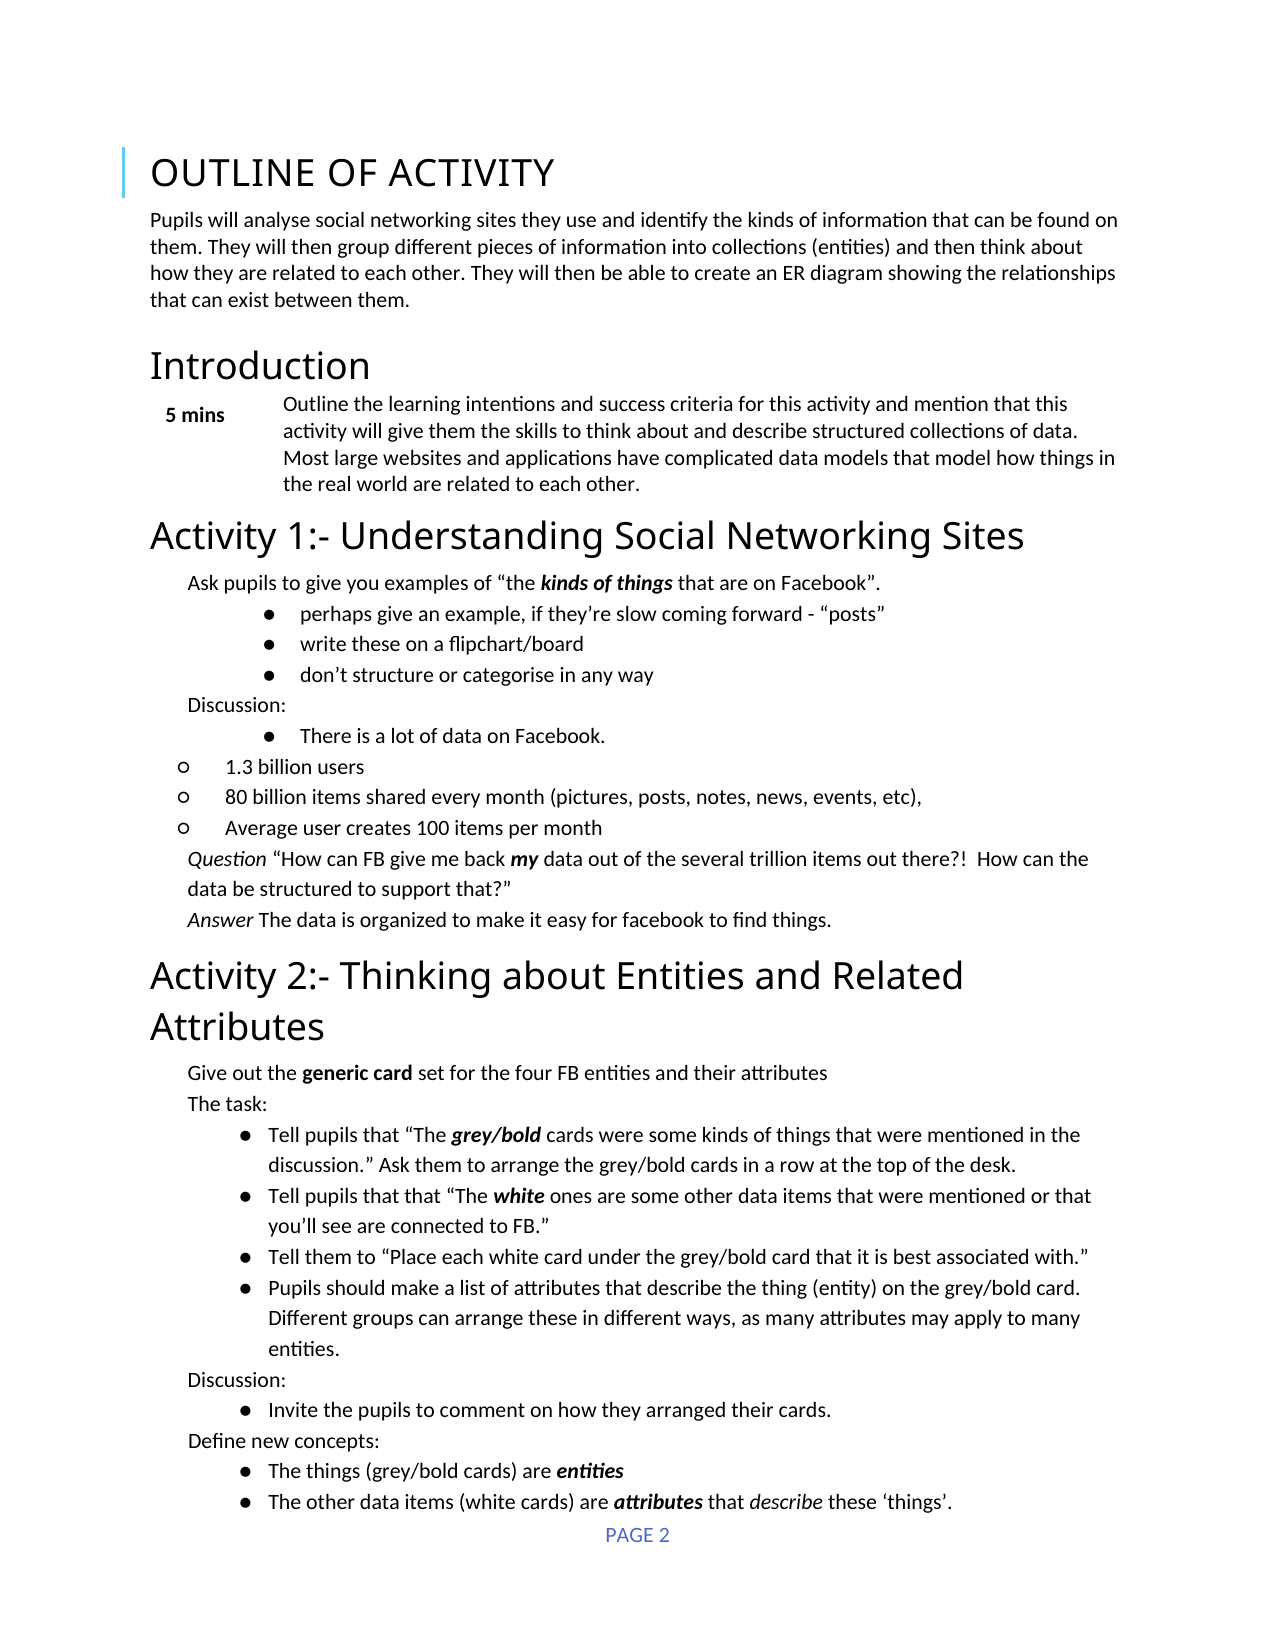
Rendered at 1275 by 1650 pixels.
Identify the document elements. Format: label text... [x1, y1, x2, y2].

list write these on a flipchart/board [225, 630, 1125, 657]
list The things (grey/bold cards) are entities [239, 1458, 1125, 1484]
text Outline the learning intentions and success criteria for this activity and mention that this activity will give them the skills to think about and describe structured collections of data. Most large websites and applications have complicated data models that model how things in the real world are related to each other. [283, 391, 1125, 497]
list Average user creates 100 items per month [150, 814, 1125, 841]
text Discussion: [187, 692, 1125, 718]
text Define new concepts: [188, 1427, 1125, 1454]
text Ask pupils to give you examples of “the kinds of things that are on Facebook”. [187, 569, 1125, 596]
text Answer The data is organized to make it easy for facebook to find things. [187, 906, 1125, 933]
list Tell pupils that “The grey/bold cards were some kinds of things that were mentioned in the discussion.” Ask them to arrange the grey/bold cards in a row at the top of the desk. [239, 1121, 1125, 1178]
subtitle Activity 1:- Understanding Social Networking Sites [150, 510, 1125, 561]
list Invite the pupils to comment on how they arranged their cards. [239, 1396, 1125, 1423]
list perhaps give an example, if they’re slow coming forward - “posts” [225, 600, 1125, 626]
text Give out the generic card set for the four FB entities and their attributes [187, 1059, 1125, 1086]
list 80 billion items shared every month (pictures, posts, notes, news, events, etc), [150, 783, 1125, 810]
text Introduction [150, 339, 1125, 391]
list Pupils should make a list of attributes that describe the thing (entity) on the grey/bold card. Different groups can arrange these in different ways, as many attributes may apply to many entities. [239, 1274, 1125, 1362]
list Tell them to “Place each white card under the grey/bold card that it is best associated with.” [239, 1243, 1125, 1270]
subtitle Outline of Activity [125, 147, 1125, 198]
list 1.3 billion users [150, 753, 1125, 779]
list There is a lot of data on Facebook. [225, 722, 1125, 749]
subtitle Activity 2:- Thinking about Entities and Related Attributes [150, 949, 1125, 1051]
text The task: [187, 1090, 1125, 1117]
list Tell pupils that that “The white ones are some other data items that were mentioned or that you’ll see are connected to FB.” [239, 1182, 1125, 1239]
text Question “How can FB give me back my data out of the several trillion items out there?! How can the data be structured to support that?” [187, 845, 1125, 902]
list don’t structure or categorise in any way [225, 661, 1125, 688]
text Pupils will analyse social networking sites they use and identify the kinds of information that can be found on them. They will then group different pieces of information into collections (entities) and then think about how they are related to each other. They will then be able to create an ER diagram showing the relationships that can exist between them. [150, 206, 1125, 313]
text Discussion: [187, 1366, 1125, 1392]
list The other data items (white cards) are attributes that describe these ‘things’. [239, 1488, 1125, 1515]
